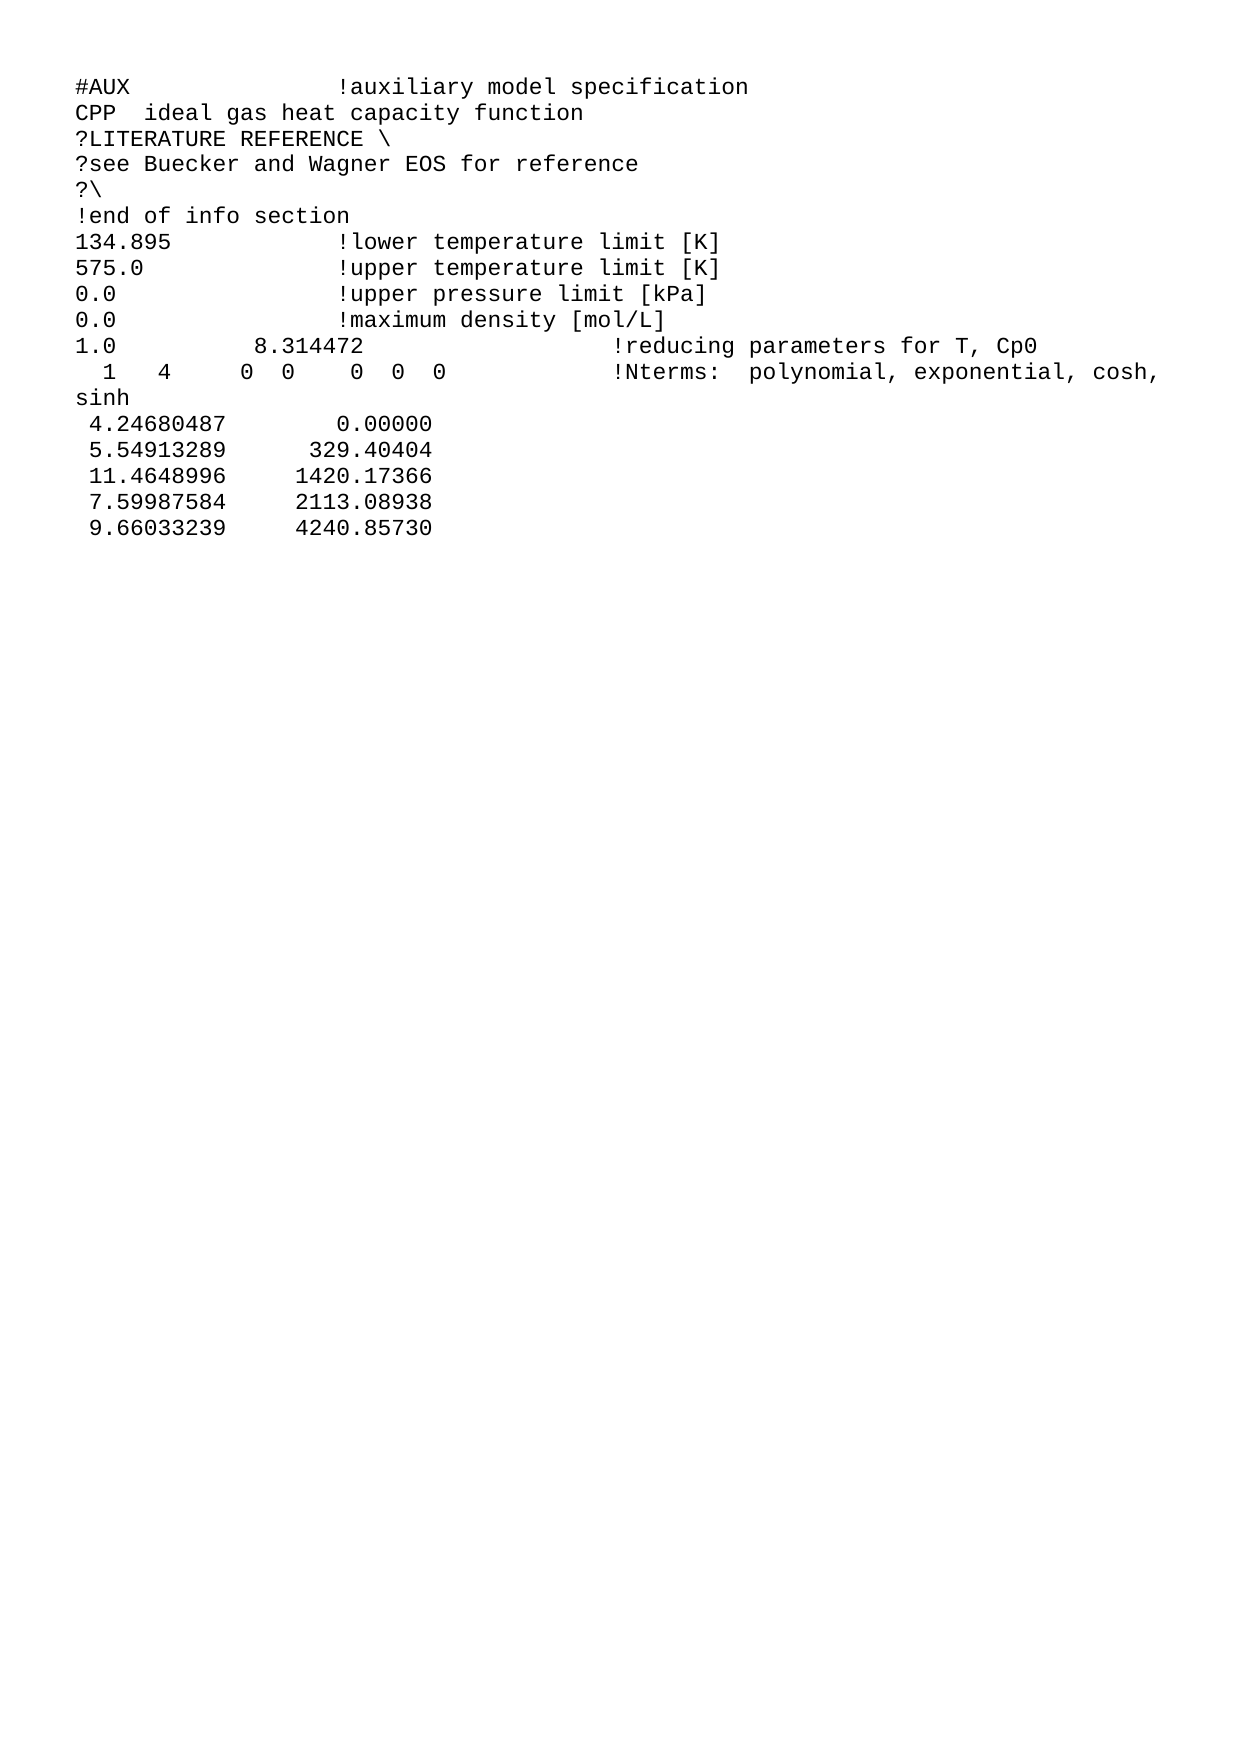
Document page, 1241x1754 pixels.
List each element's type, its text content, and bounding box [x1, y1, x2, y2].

text 4.24680487 0.00000 [75, 412, 1165, 438]
text ?LITERATURE REFERENCE \ [75, 127, 1165, 153]
text 11.4648996 1420.17366 [75, 464, 1165, 490]
text 0.0 !maximum density [mol/L] [75, 308, 1165, 334]
text 575.0 !upper temperature limit [K] [75, 257, 1165, 282]
text !end of info section [75, 205, 1165, 231]
text 7.59987584 2113.08938 [75, 490, 1165, 516]
text 0.0 !upper pressure limit [kPa] [75, 282, 1165, 308]
text 1.0 8.314472 !reducing parameters for T, Cp0 [75, 334, 1165, 360]
text 1 4 0 0 0 0 0 !Nterms: polynomial, exponential, cosh, sinh [75, 360, 1165, 412]
text 9.66033239 4240.85730 [75, 516, 1165, 542]
text #AUX !auxiliary model specification [75, 75, 1165, 101]
text CPP ideal gas heat capacity function [75, 101, 1165, 127]
text 5.54913289 329.40404 [75, 438, 1165, 464]
text ?see Buecker and Wagner EOS for reference [75, 153, 1165, 179]
text 134.895 !lower temperature limit [K] [75, 231, 1165, 257]
text ?\ [75, 179, 1165, 205]
